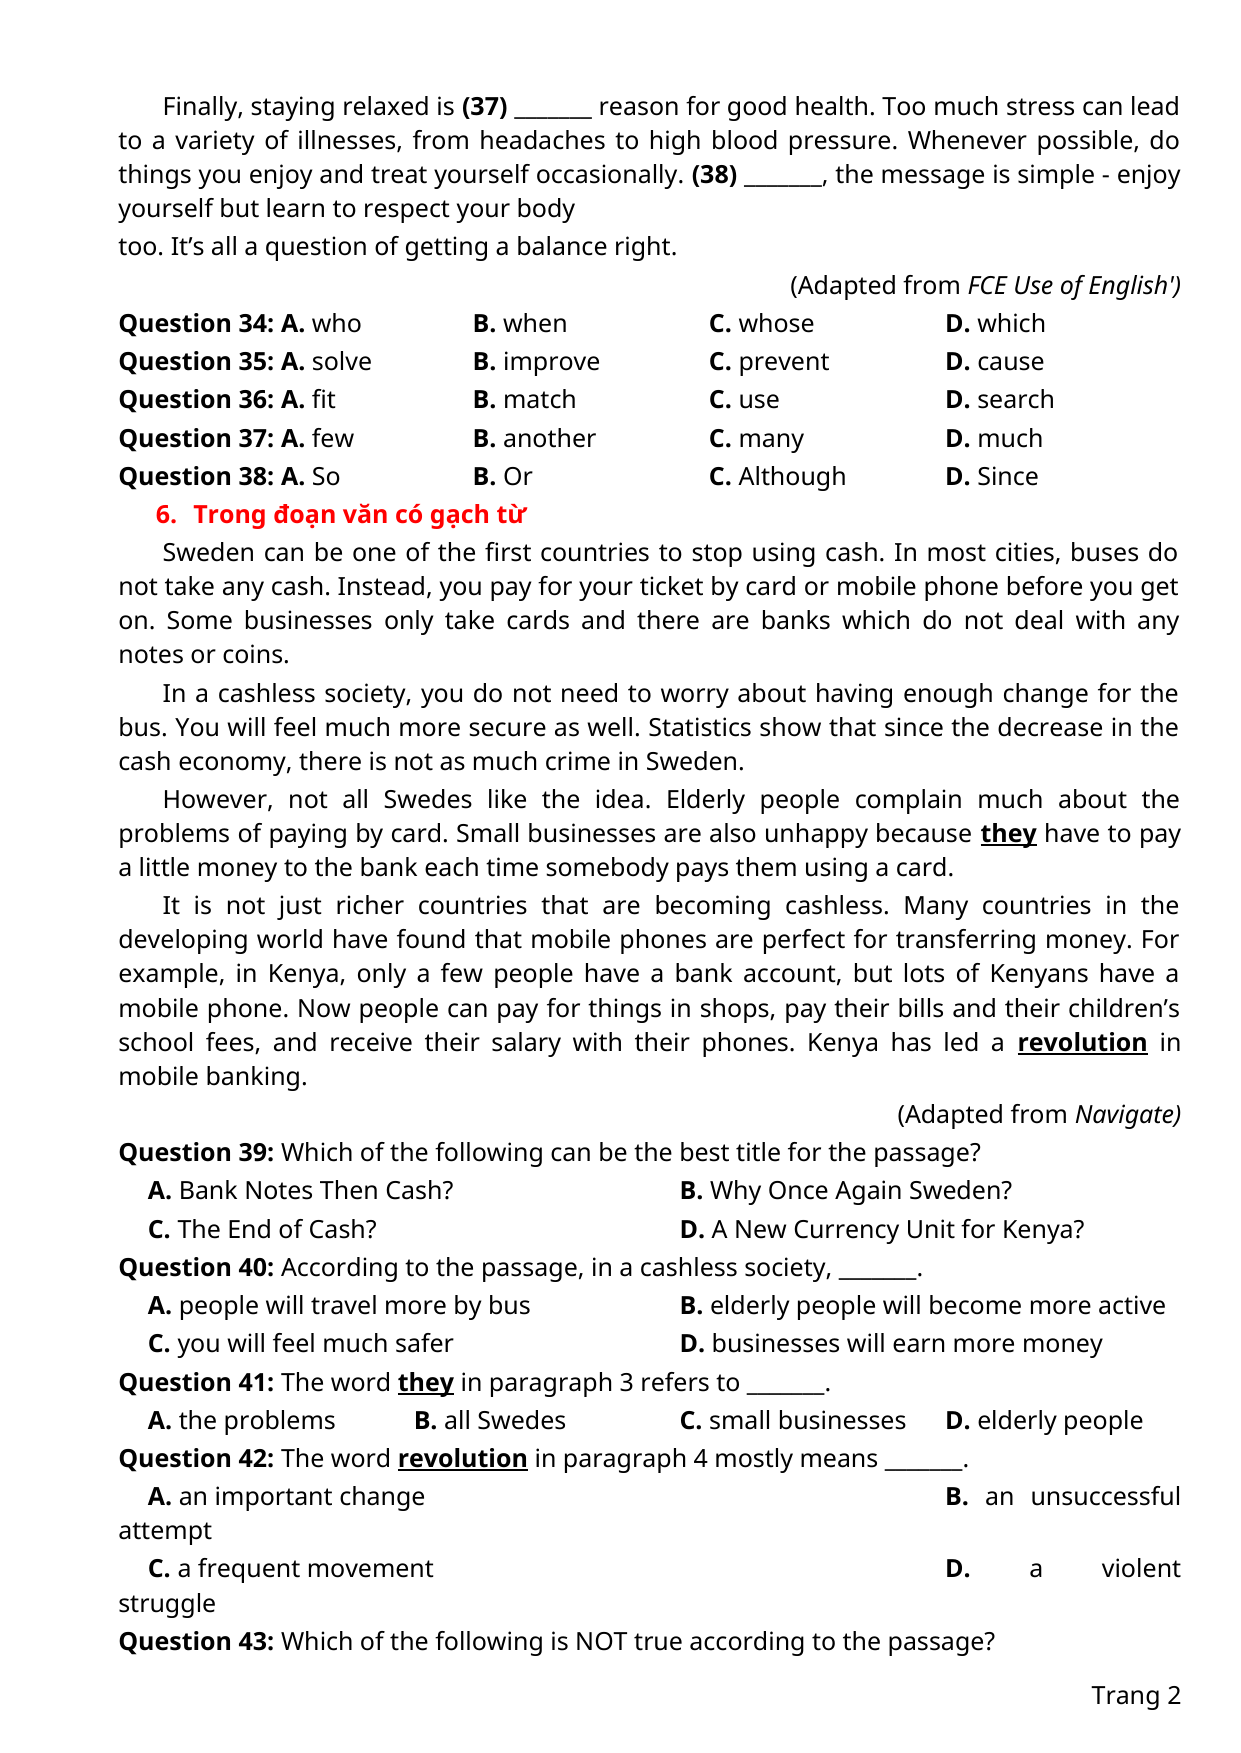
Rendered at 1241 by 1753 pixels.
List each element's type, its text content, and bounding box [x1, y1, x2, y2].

text Question 39: Which of the following can be the best title for the passage? [118, 1135, 1181, 1169]
text Question 41: The word they in paragraph 3 refers to _______. [118, 1364, 1181, 1398]
text Question 37: A. few B. another C. many D. much [118, 420, 1181, 454]
text Question 42: The word revolution in paragraph 4 mostly means _______. [118, 1441, 1181, 1475]
text Sweden can be one of the first countries to stop using cash. In most cities, buses do not take any cash. Instead, you pay for your ticket by card or mobile phone before you get on. Some businesses only take cards and there are banks which do not deal with any notes or coins. [118, 535, 1181, 671]
text C. a frequent movement D. a violent struggle [118, 1551, 1181, 1619]
text C. you will feel much safer D. businesses will earn more money [118, 1326, 1181, 1360]
text However, not all Swedes like the idea. Elderly people complain much about the problems of paying by card. Small businesses are also unhappy because they have to pay a little money to the bank each time somebody pays them using a card. [118, 782, 1181, 884]
text (Adapted from Navigate) [118, 1097, 1181, 1131]
text It is not just richer countries that are becoming cashless. Many countries in the developing world have found that mobile phones are perfect for transferring money. For example, in Kenya, only a few people have a bank account, but lots of Kenyans have a mobile phone. Now people can pay for things in shops, pay their bills and their children’s school fees, and receive their salary with their phones. Kenya has led a revolution in mobile banking. [118, 888, 1181, 1092]
text Question 40: According to the passage, in a cashless society, _______. [118, 1249, 1181, 1283]
text (Adapted from FCE Use of English') [118, 267, 1181, 301]
text A. an important change B. an unsuccessful attempt [118, 1479, 1181, 1547]
text Question 43: Which of the following is NOT true according to the passage? [118, 1623, 1181, 1657]
text Question 34: A. who B. when C. whose D. which [118, 306, 1181, 339]
list Trong đoạn văn có gạch từ [156, 497, 1181, 531]
text Question 36: A. fit B. match C. use D. search [118, 382, 1181, 416]
text Question 38: A. So B. Or C. Although D. Since [118, 458, 1181, 492]
text A. the problems B. all Swedes C. small businesses D. elderly people [118, 1402, 1181, 1436]
text A. people will travel more by bus B. elderly people will become more active [118, 1288, 1181, 1322]
text In a cashless society, you do not need to worry about having enough change for the bus. You will feel much more secure as well. Statistics show that since the decrease in the cash economy, there is not as much crime in Sweden. [118, 675, 1181, 777]
text Finally, staying relaxed is (37) _______ reason for good health. Too much stress can lead to a variety of illnesses, from headaches to high blood pressure. Whenever possible, do things you enjoy and treat yourself occasionally. (38) _______, the message is simple - enjoy yourself but learn to respect your body [118, 89, 1181, 225]
text too. It’s all a question of getting a balance right. [118, 229, 1181, 263]
text Question 35: A. solve B. improve C. prevent D. cause [118, 344, 1181, 378]
text C. The End of Cash? D. A New Currency Unit for Kenya? [118, 1211, 1181, 1245]
text A. Bank Notes Then Cash? B. Why Once Again Sweden? [118, 1173, 1181, 1207]
